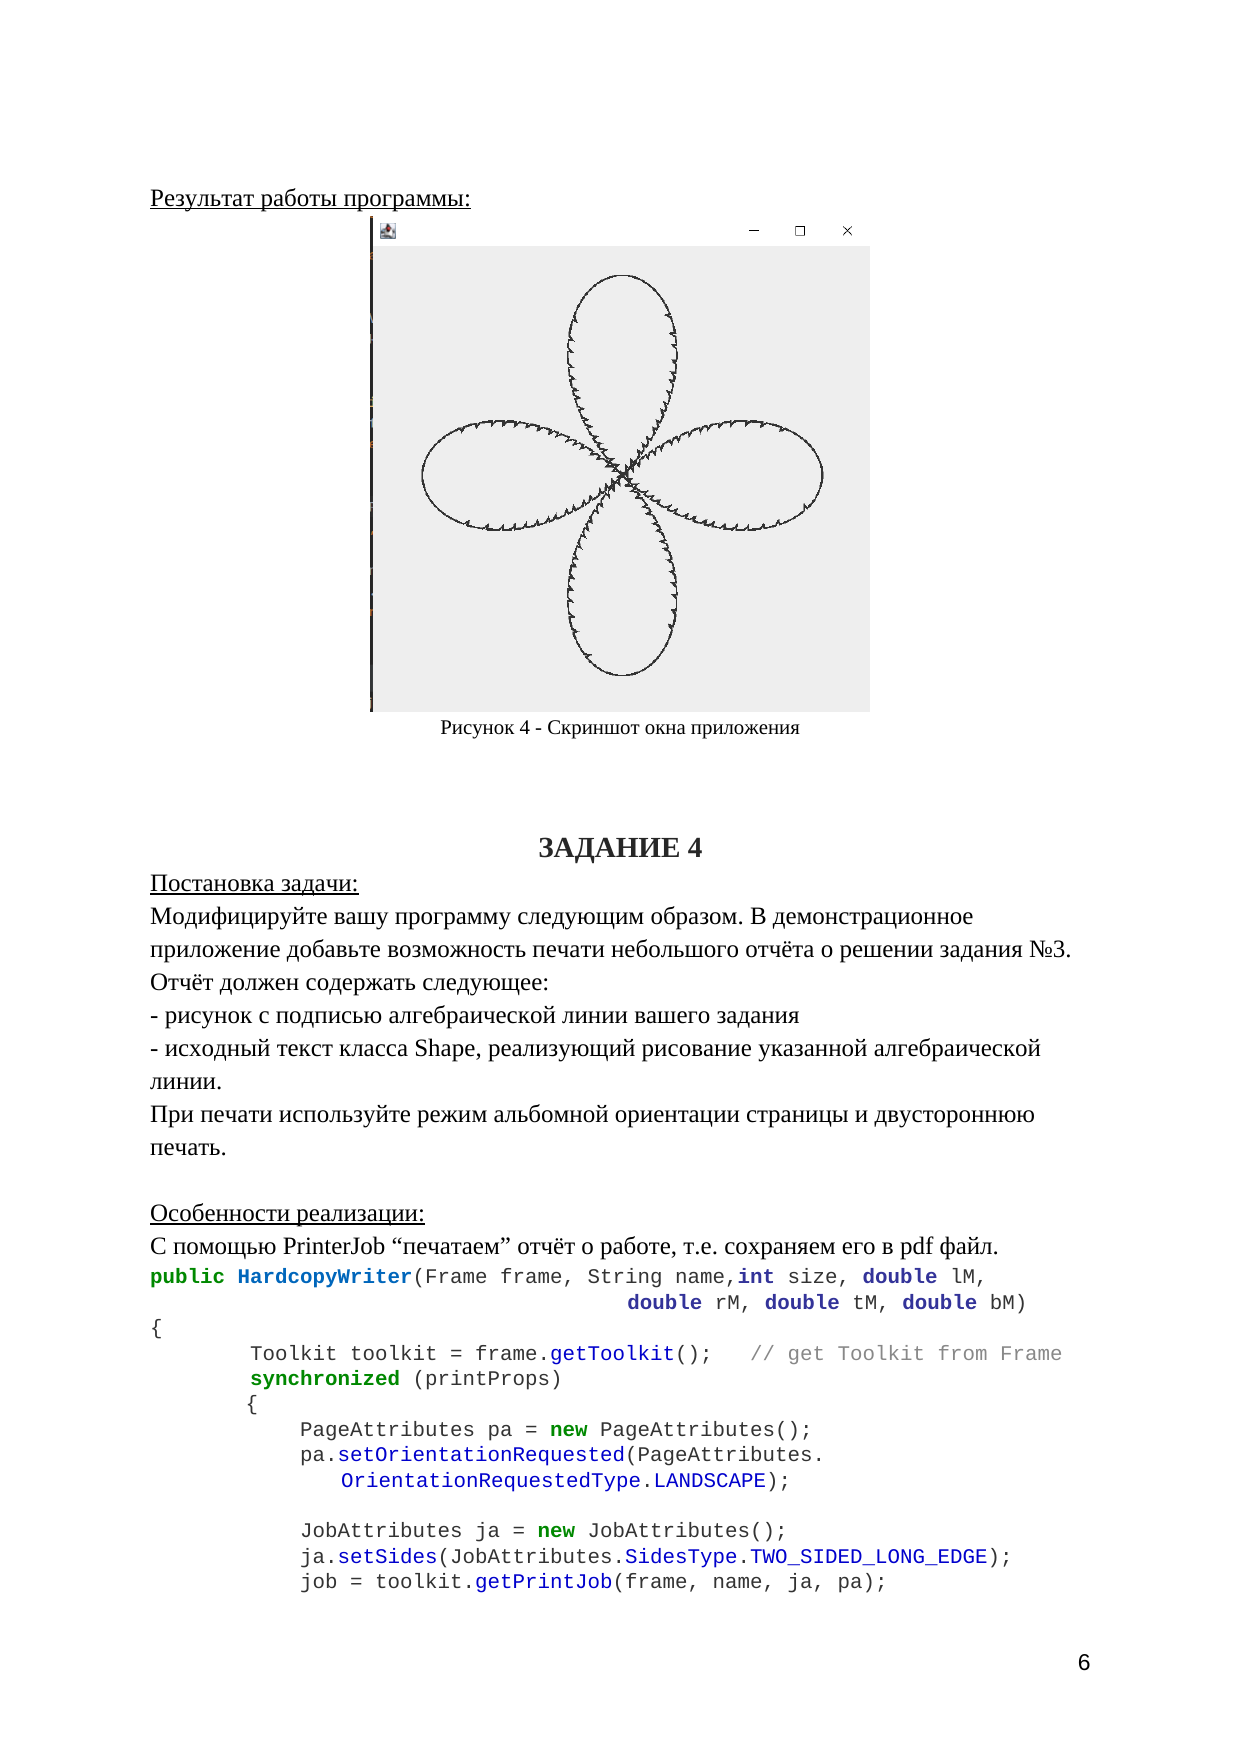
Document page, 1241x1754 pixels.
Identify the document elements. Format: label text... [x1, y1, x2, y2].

text ja.setSides(JobAttributes.SidesType.TWO_SIDED_LONG_EDGE); [150, 1544, 1090, 1569]
text PageAttributes pa = new PageAttributes(); [150, 1417, 1090, 1442]
text OrientationRequestedType.LANDSCAPE); [150, 1468, 1090, 1493]
picture [370, 216, 870, 712]
text Постановка задачи: [150, 868, 1090, 897]
text pa.setOrientationRequested(PageAttributes. [150, 1442, 1090, 1468]
text JobAttributes ja = new JobAttributes(); [150, 1519, 1090, 1544]
text ЗАДАНИЕ 4 [150, 830, 1090, 863]
text { [150, 1315, 1090, 1341]
text Особенности реализации: [150, 1198, 1090, 1227]
text - исходный текст класса Shape, реализующий рисование указанной алгебраической линии. [150, 1033, 1090, 1095]
text public HardcopyWriter(Frame frame, String name,int size, double lM, [150, 1264, 1090, 1290]
text Toolkit toolkit = frame.getToolkit(); // get Toolkit from Frame [150, 1341, 1090, 1366]
text job = toolkit.getPrintJob(frame, name, ja, pa); [150, 1569, 1090, 1595]
text { [150, 1392, 1090, 1417]
text С помощью PrinterJob “печатаем” отчёт о работе, т.е. сохраняем его в pdf файл. [150, 1231, 1090, 1260]
text Модифицируйте вашу программу следующим образом. В демонстрационное приложение добавьте возможность печати небольшого отчёта о решении задания №3. Отчёт должен содержать следующее: [150, 901, 1090, 996]
text Результат работы программы: [150, 183, 1090, 212]
text При печати используйте режим альбомной ориентации страницы и двустороннюю печать. [150, 1099, 1090, 1161]
text double rM, double tM, double bM) [150, 1290, 1090, 1315]
text synchronized (printProps) [150, 1366, 1090, 1392]
text Рисунок 4 - Скриншот окна приложения [150, 715, 1090, 739]
text - рисунок с подписью алгебраической линии вашего задания [150, 1000, 1090, 1029]
